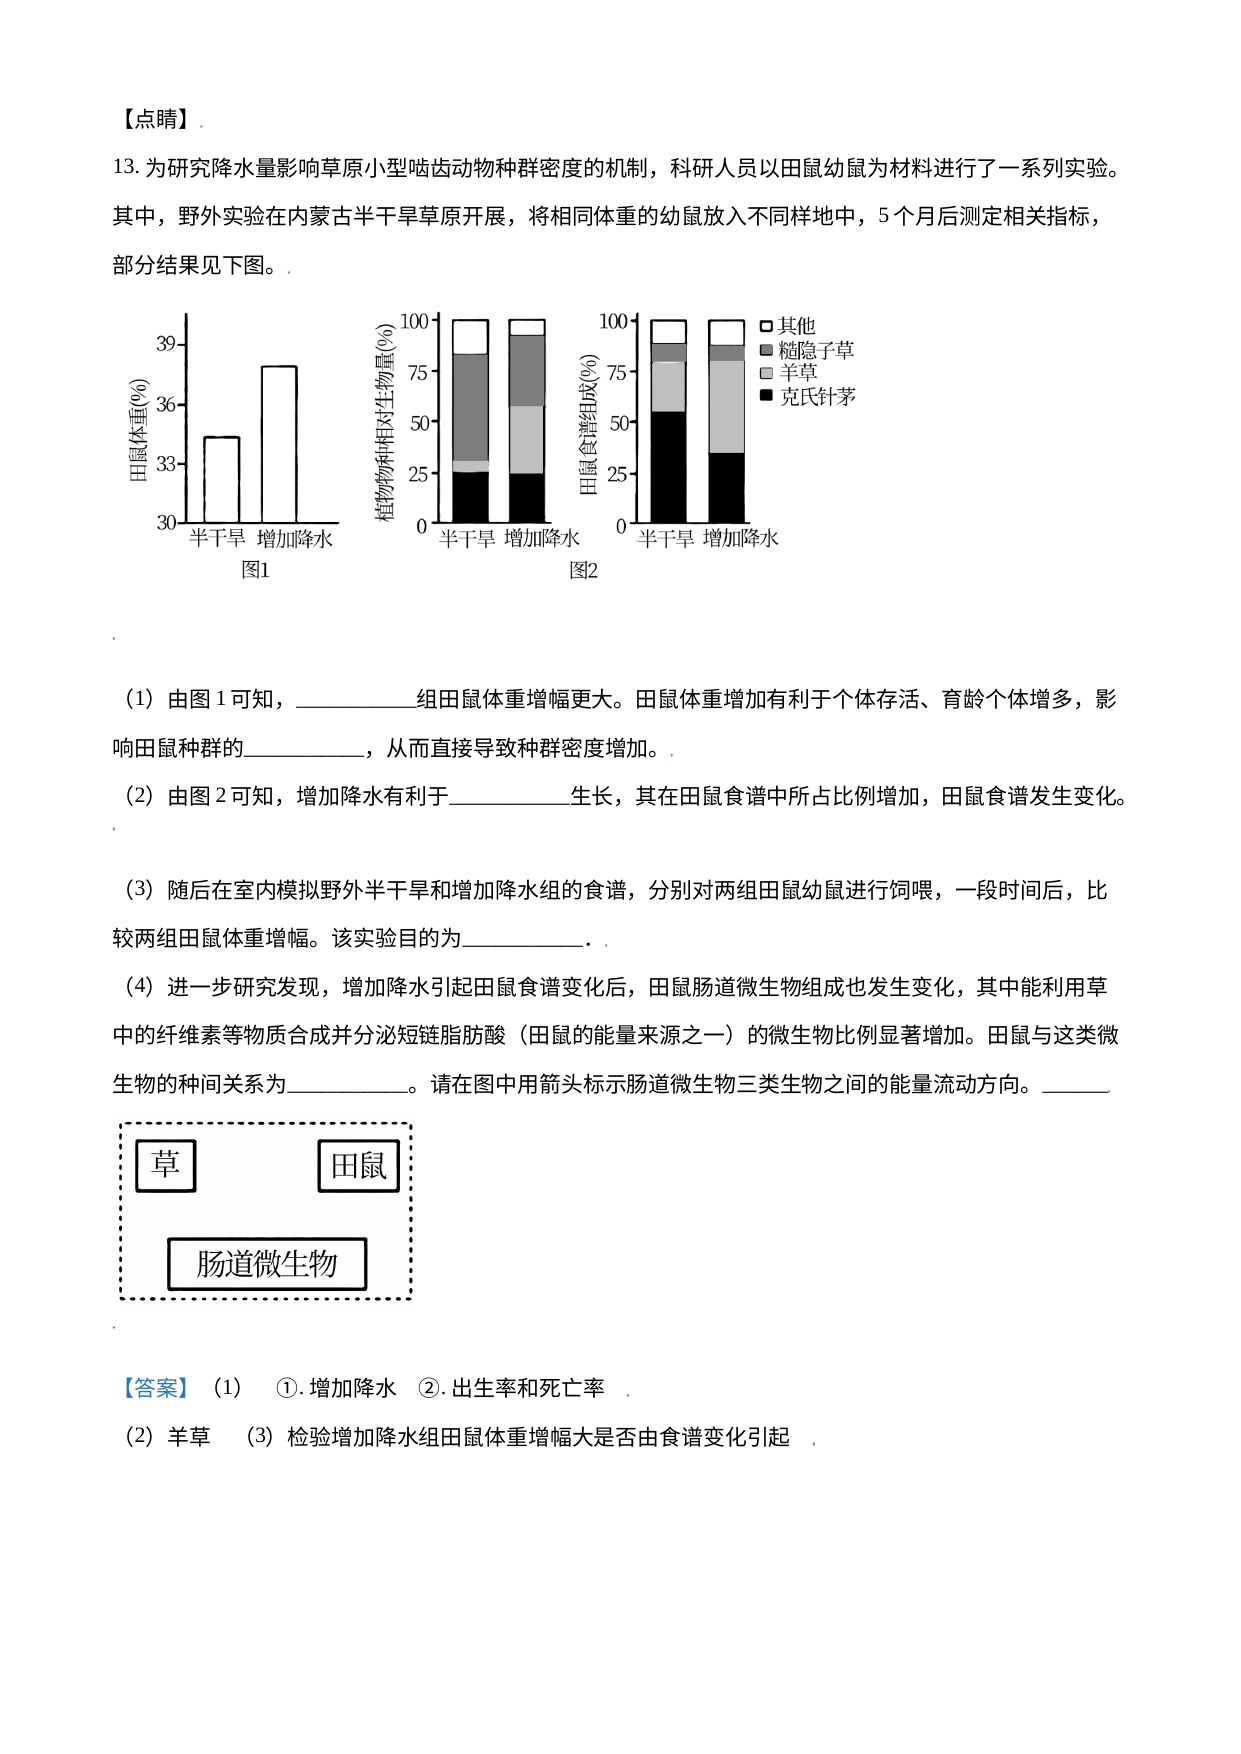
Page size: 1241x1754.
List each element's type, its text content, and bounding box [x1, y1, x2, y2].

text （2）羊草 （3）检验增加降水组田鼠体重增幅大是否由食谱变化引起 [112, 1419, 1128, 1452]
text （3）随后在室内模拟野外半干旱和增加降水组的食谱，分别对两组田鼠幼鼠进行饲喂，一段时间后，比较两组田鼠体重增幅。该实验目的为___________． [112, 872, 1128, 953]
text （1）由图1可知，___________组田鼠体重增幅更大。田鼠体重增加有利于个体存活、育龄个体增多，影响田鼠种群的___________，从而直接导致种群密度增加。 [112, 682, 1128, 763]
text 13. 为研究降水量影响草原小型啮齿动物种群密度的机制，科研人员以田鼠幼鼠为材料进行了一系列实验。其中，野外实验在内蒙古半干旱草原开展，将相同体重的幼鼠放入不同样地中，5个月后测定相关指标，部分结果见下图。 [112, 150, 1128, 280]
text （4）进一步研究发现，增加降水引起田鼠食谱变化后，田鼠肠道微生物组成也发生变化，其中能利用草中的纤维素等物质合成并分泌短链脂肪酸（田鼠的能量来源之一）的微生物比例显著增加。田鼠与这类微生物的种间关系为___________。请在图中用箭头标示肠道微生物三类生物之间的能量流动方向。______ [112, 969, 1128, 1099]
text （2）由图2可知，增加降水有利于___________生长，其在田鼠食谱中所占比例增加，田鼠食谱发生变化。 [112, 779, 1128, 860]
picture [112, 1115, 418, 1306]
text 【答案】（1） ①. 增加降水 ②. 出生率和死亡率 [112, 1371, 1128, 1403]
picture [112, 296, 879, 593]
text 【点睛】 [112, 102, 1128, 134]
